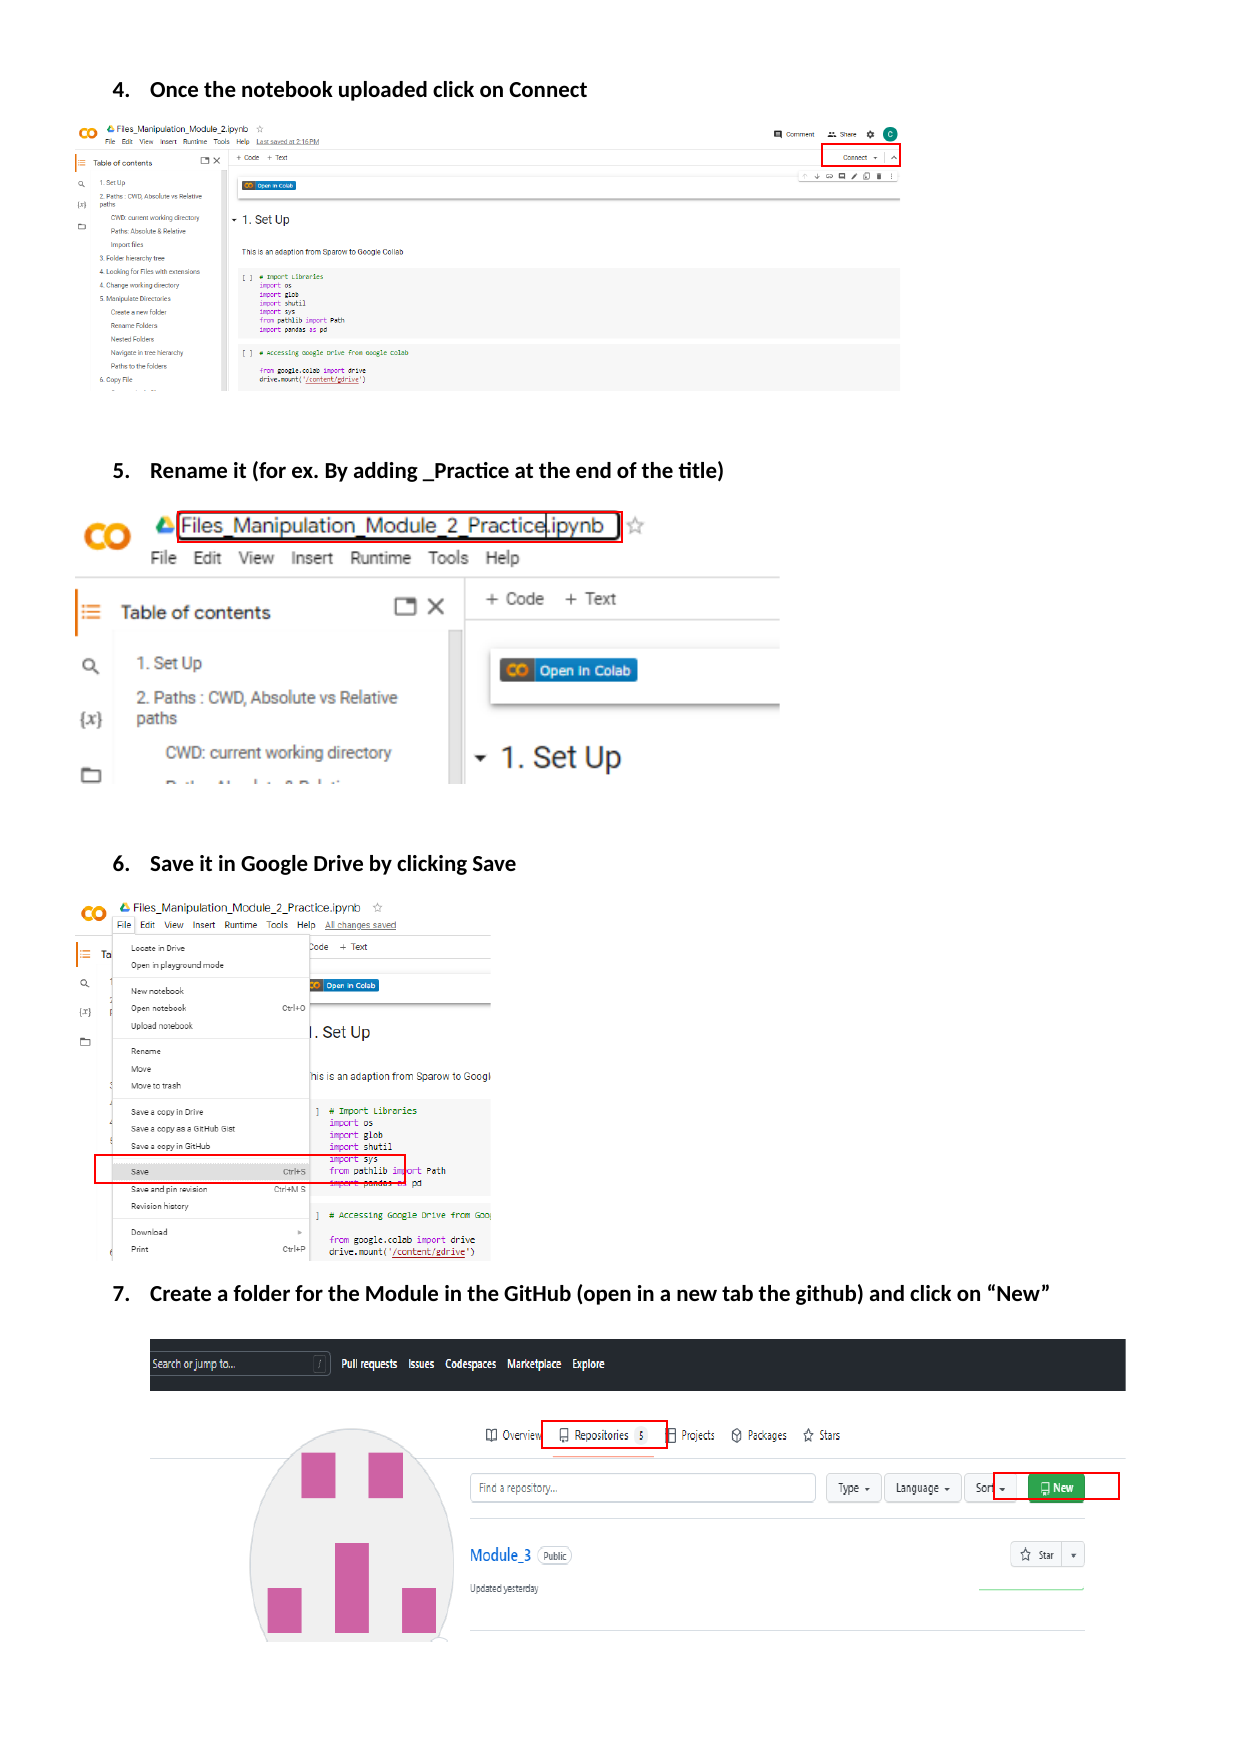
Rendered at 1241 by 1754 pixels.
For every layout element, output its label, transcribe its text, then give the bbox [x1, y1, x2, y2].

picture [75, 121, 901, 391]
picture [75, 895, 491, 1261]
picture [75, 503, 780, 784]
list Once the notebook uploaded click on Connect [112, 75, 1165, 103]
list Rename it (for ex. By adding _Practice at the end of the title) [112, 457, 1165, 485]
picture [150, 1339, 1126, 1642]
list Save it in Google Drive by clicking Save [112, 849, 1165, 877]
picture [823, 145, 899, 165]
list Create a folder for the Module in the GitHub (open in a new tab the github) and click on “New” [112, 1279, 1165, 1307]
